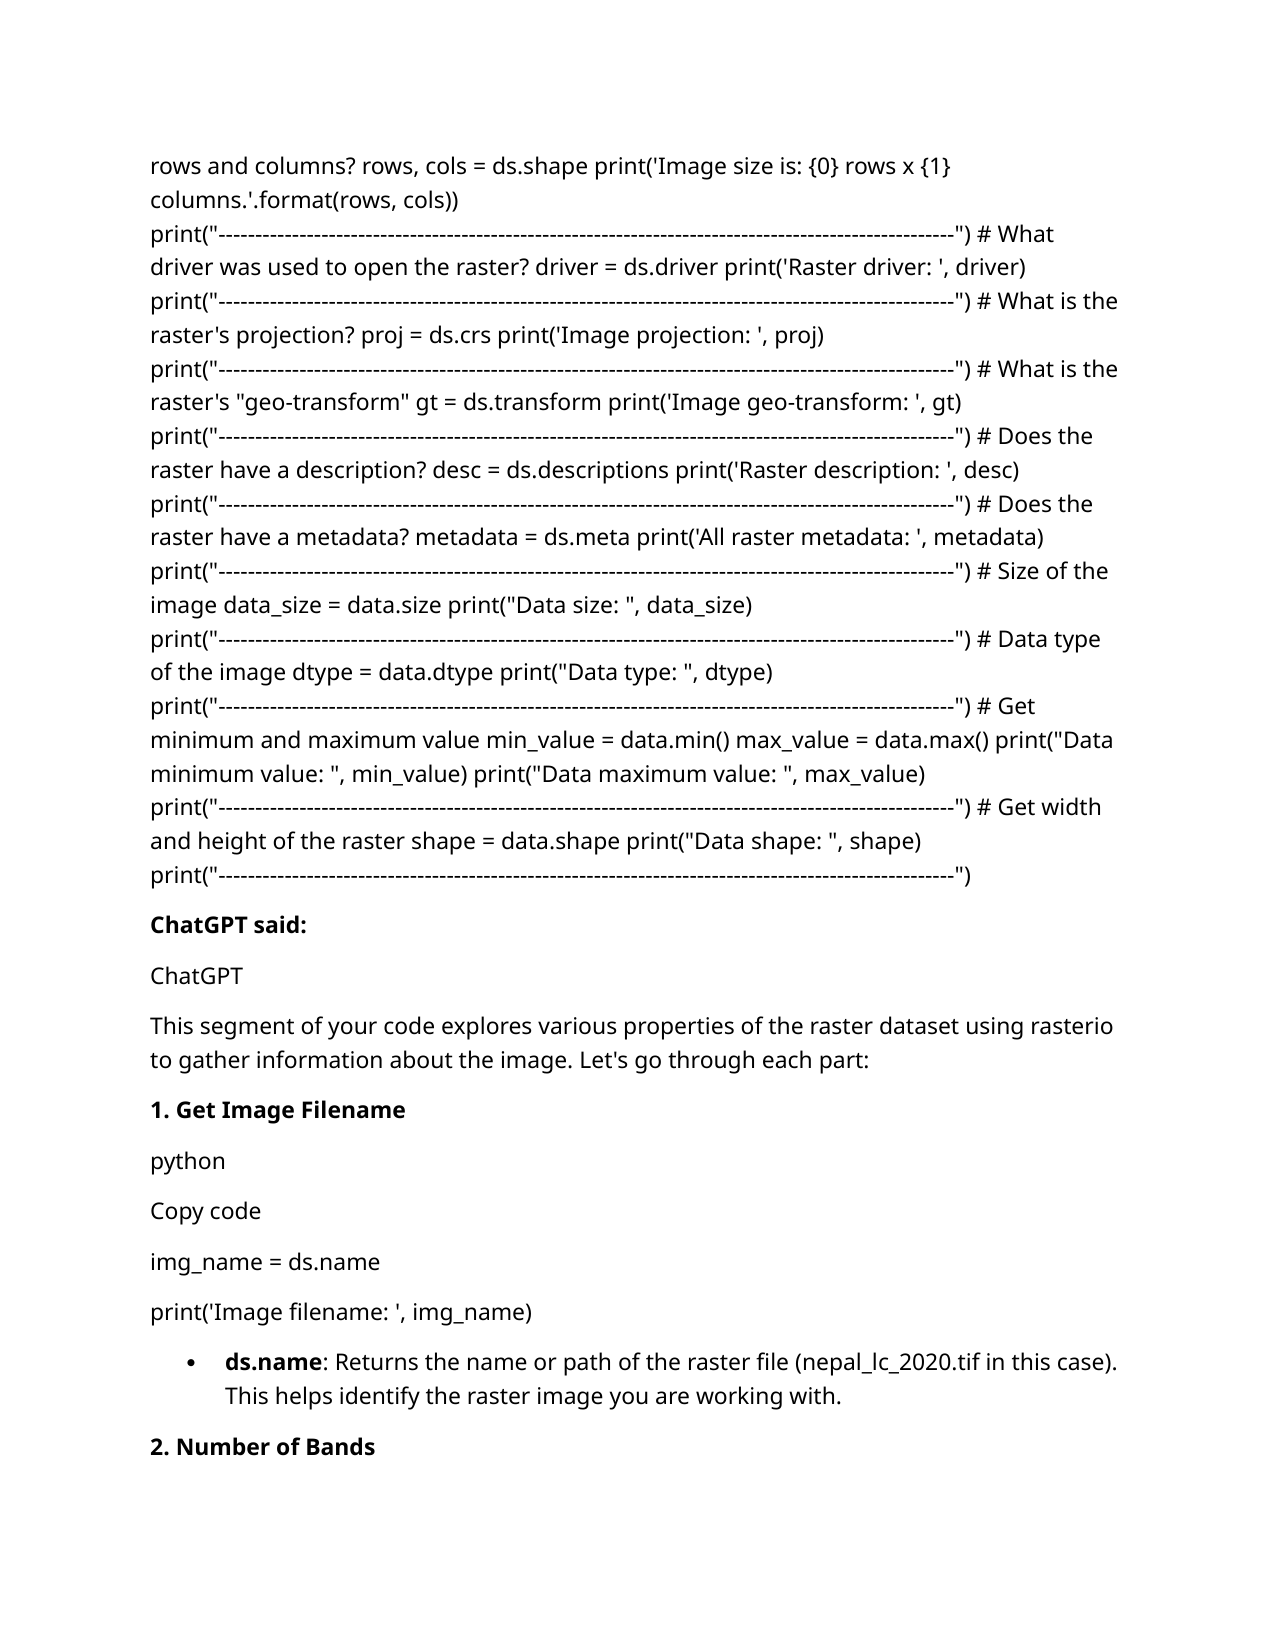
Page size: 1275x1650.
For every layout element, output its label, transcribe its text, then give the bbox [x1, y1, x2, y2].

text ChatGPT said: [150, 909, 1125, 940]
text print('Image filename: ', img_name) [150, 1296, 1125, 1327]
text This segment of your code explores various properties of the raster dataset using rasterio to gather information about the image. Let's go through each part: [150, 1010, 1125, 1075]
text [150, 150, 1125, 890]
text img_name = ds.name [150, 1245, 1125, 1277]
text ChatGPT [150, 959, 1125, 991]
text 1. Get Image Filename [150, 1094, 1125, 1125]
list ds.name: Returns the name or path of the raster file (nepal_lc_2020.tif in this case). This helps identify the raster image you are working with. [187, 1346, 1125, 1411]
text python [150, 1144, 1125, 1176]
text Copy code [150, 1195, 1125, 1226]
text 2. Number of Bands [150, 1430, 1125, 1462]
